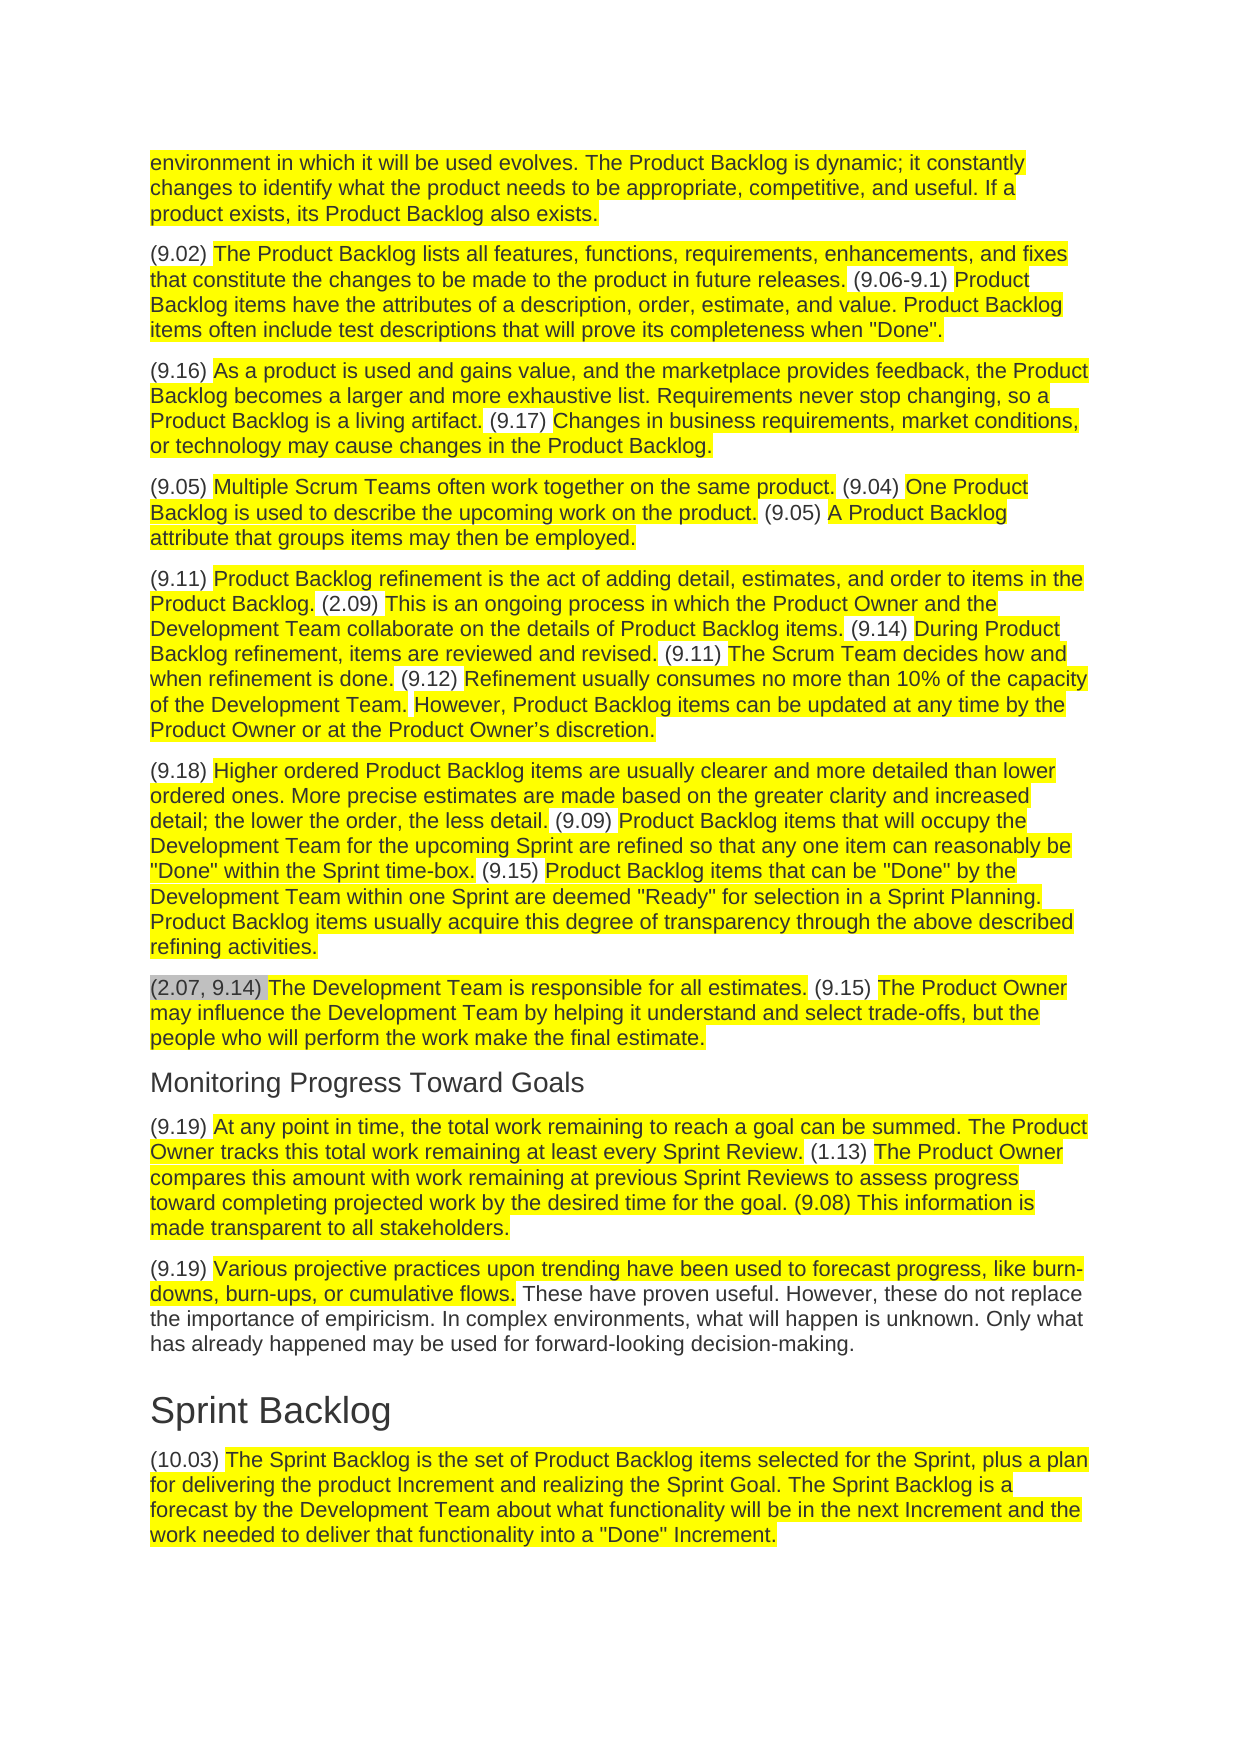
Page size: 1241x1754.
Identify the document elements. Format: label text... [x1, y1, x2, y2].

text (10.03) The Sprint Backlog is the set of Product Backlog items selected for the Sprint, plus a plan for delivering the product Increment and realizing the Sprint Goal. The Sprint Backlog is a forecast by the Development Team about what functionality will be in the next Increment and the work needed to deliver that functionality into a "Done" Increment. [777, 1447, 1090, 1547]
text (9.19) At any point in time, the total work remaining to reach a goal can be summed. The Product Owner tracks this total work remaining at least every Sprint Review. (1.13) The Product Owner compares this amount with work remaining at previous Sprint Reviews to assess progress toward completing projected work by the desired time for the goal. (9.08) This information is made transparent to all stakeholders. [150, 1114, 1090, 1240]
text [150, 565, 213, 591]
text (2.07, 9.14) The Development Team is responsible for all estimates. (9.15) The Product Owner may influence the Development Team by helping it understand and select trade-offs, but the people who will perform the work make the final estimate. [706, 975, 1090, 1050]
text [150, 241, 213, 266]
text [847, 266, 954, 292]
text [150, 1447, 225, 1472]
text Sprint Backlog [150, 1388, 1090, 1431]
text (9.11) Product Backlog refinement is the act of adding detail, estimates, and order to items in the Product Backlog. (2.09) This is an ongoing process in which the Product Owner and the Development Team collaborate on the details of Product Backlog items. (9.14) During Product Backlog refinement, items are reviewed and revised. (9.11) The Scrum Team decides how and when refinement is done. (9.12) Refinement usually consumes no more than 10% of the capacity of the Development Team. However, Product Backlog items can be updated at any time by the Product Owner or at the Product Owner’s discretion. [656, 565, 1090, 742]
text (9.16) As a product is used and gains value, and the marketplace provides feedback, the Product Backlog becomes a larger and more exhaustive list. Requirements never stop changing, so a Product Backlog is a living artifact. (9.17) Changes in business requirements, market conditions, or technology may cause changes in the Product Backlog. [713, 358, 1090, 458]
text Monitoring Progress Toward Goals [150, 1066, 1090, 1098]
text (9.18) Higher ordered Product Backlog items are usually clearer and more detailed than lower ordered ones. More precise estimates are made based on the greater clarity and increased detail; the lower the order, the less detail. (9.09) Product Backlog items that will occupy the Development Team for the upcoming Sprint are refined so that any one item can reasonably be "Done" within the Sprint time-box. (9.15) Product Backlog items that can be "Done" by the Development Team within one Sprint are deemed "Ready" for selection in a Sprint Planning. Product Backlog items usually acquire this degree of transparency through the above described refining activities. [150, 757, 1090, 959]
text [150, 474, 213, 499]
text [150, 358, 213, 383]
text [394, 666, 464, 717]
text (9.19) Various projective practices upon trending have been used to forecast progress, like burn-downs, burn-ups, or cumulative flows. These have proven useful. However, these do not replace the importance of empiricism. In complex environments, what will happen is unknown. Only what has already happened may be used for forward-looking decision-making. [150, 1256, 1090, 1357]
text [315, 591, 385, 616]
text (9.05) Multiple Scrum Teams often work together on the same product. (9.04) One Product Backlog is used to describe the upcoming work on the product. (9.05) A Product Backlog attribute that groups items may then be employed. [548, 474, 1090, 550]
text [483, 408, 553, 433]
